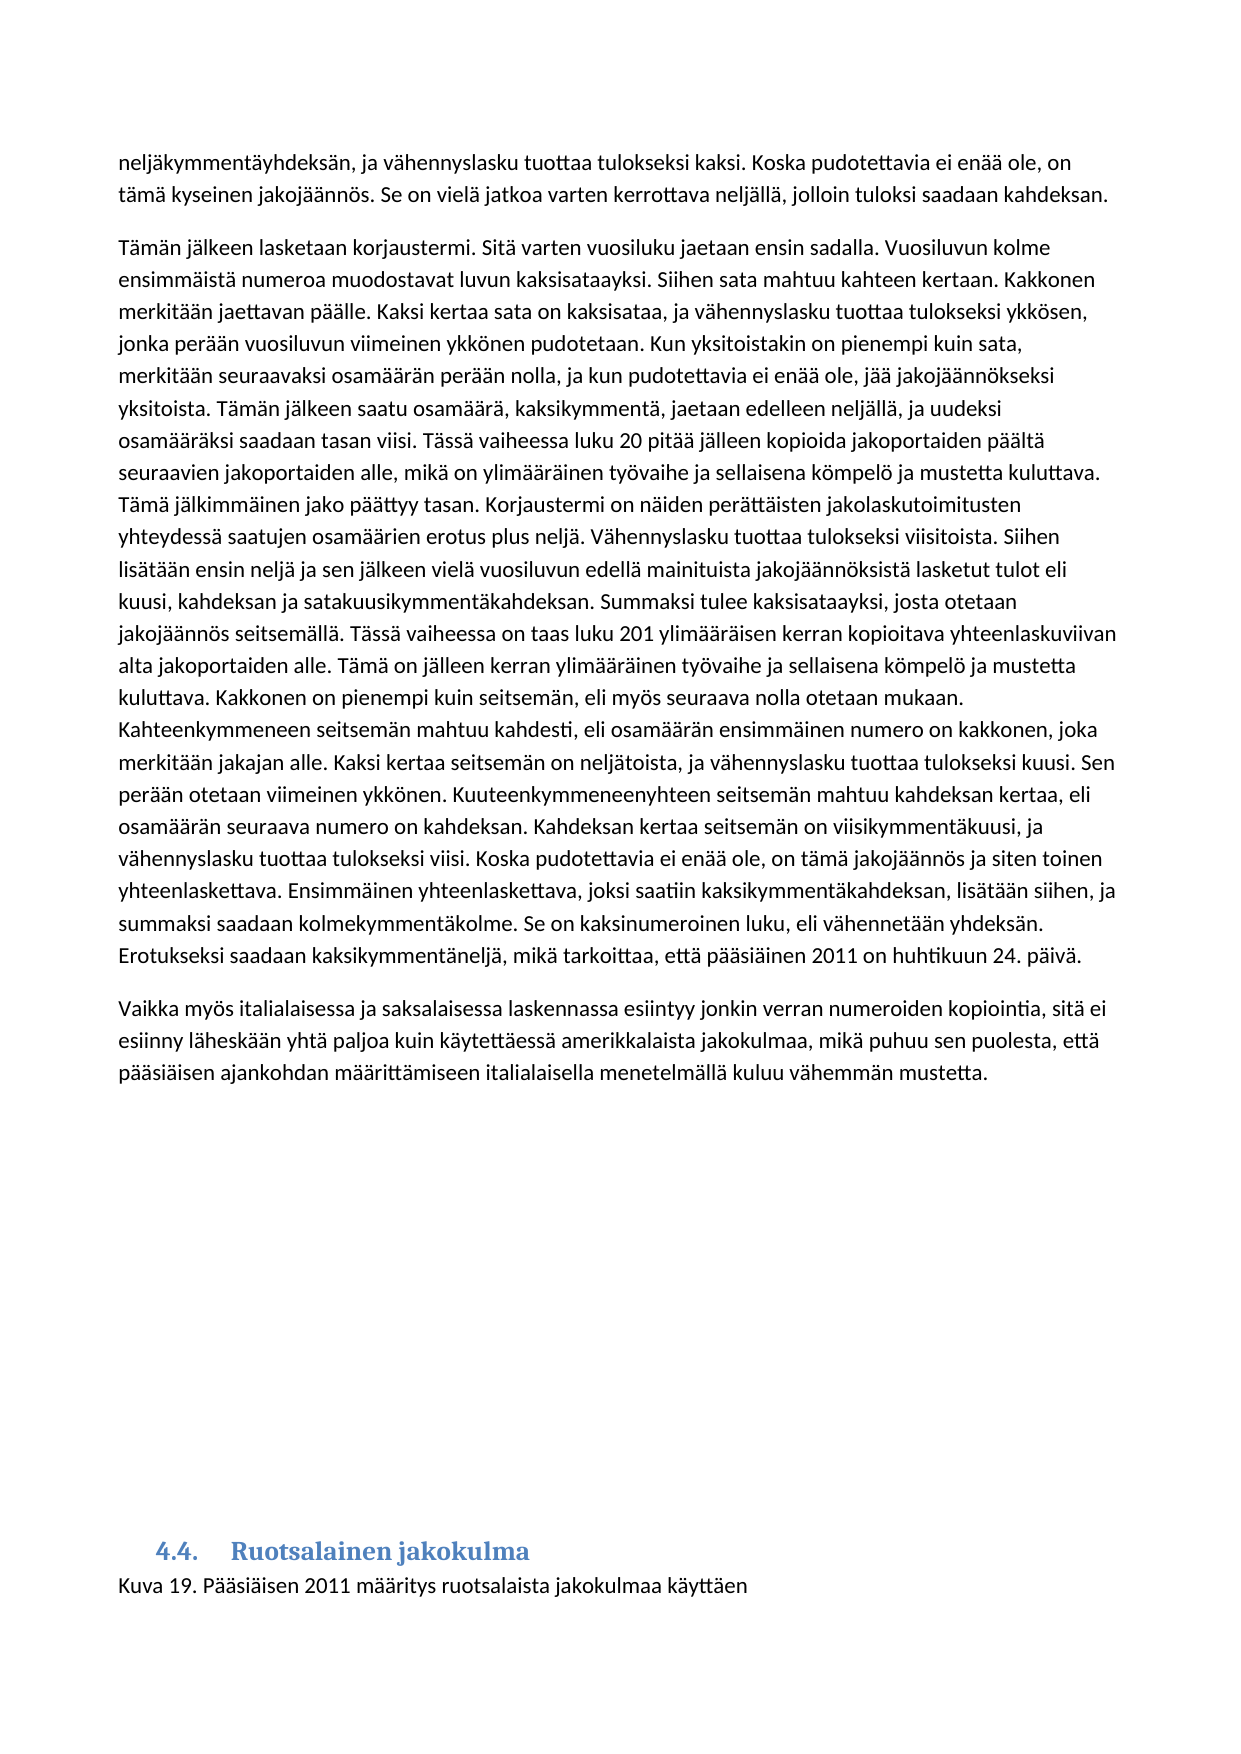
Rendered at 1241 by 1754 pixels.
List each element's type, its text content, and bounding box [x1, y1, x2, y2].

subtitle Ruotsalainen jakokulma [156, 1536, 1122, 1567]
text Kuva 19. Pääsiäisen 2011 määritys ruotsalaista jakokulmaa käyttäen [118, 1571, 1122, 1599]
text Vaikka myös italialaisessa ja saksalaisessa laskennassa esiintyy jonkin verran numeroiden kopiointia, sitä ei esiinny läheskään yhtä paljoa kuin käytettäessä amerikkalaista jakokulmaa, mikä puhuu sen puolesta, että pääsiäisen ajankohdan määrittämiseen italialaisella menetelmällä kuluu vähemmän mustetta. [118, 994, 1122, 1086]
text Tämän jälkeen lasketaan korjaustermi. Sitä varten vuosiluku jaetaan ensin sadalla. Vuosiluvun kolme ensimmäistä numeroa muodostavat luvun kaksisataayksi. Siihen sata mahtuu kahteen kertaan. Kakkonen merkitään jaettavan päälle. Kaksi kertaa sata on kaksisataa, ja vähennyslasku tuottaa tulokseksi ykkösen, jonka perään vuosiluvun viimeinen ykkönen pudotetaan. Kun yksitoistakin on pienempi kuin sata, merkitään seuraavaksi osamäärän perään nolla, ja kun pudotettavia ei enää ole, jää jakojäännökseksi yksitoista. Tämän jälkeen saatu osamäärä, kaksikymmentä, jaetaan edelleen neljällä, ja uudeksi osamääräksi saadaan tasan viisi. Tässä vaiheessa luku 20 pitää jälleen kopioida jakoportaiden päältä seuraavien jakoportaiden alle, mikä on ylimääräinen työvaihe ja sellaisena kömpelö ja mustetta kuluttava. Tämä jälkimmäinen jako päättyy tasan. Korjaustermi on näiden perättäisten jakolaskutoimitusten yhteydessä saatujen osamäärien erotus plus neljä. Vähennyslasku tuottaa tulokseksi viisitoista. Siihen lisätään ensin neljä ja sen jälkeen vielä vuosiluvun edellä mainituista jakojäännöksistä lasketut tulot eli kuusi, kahdeksan ja satakuusikymmentäkahdeksan. Summaksi tulee kaksisataayksi, josta otetaan jakojäännös seitsemällä. Tässä vaiheessa on taas luku 201 ylimääräisen kerran kopioitava yhteenlaskuviivan alta jakoportaiden alle. Tämä on jälleen kerran ylimääräinen työvaihe ja sellaisena kömpelö ja mustetta kuluttava. Kakkonen on pienempi kuin seitsemän, eli myös seuraava nolla otetaan mukaan. Kahteenkymmeneen seitsemän mahtuu kahdesti, eli osamäärän ensimmäinen numero on kakkonen, joka merkitään jakajan alle. Kaksi kertaa seitsemän on neljätoista, ja vähennyslasku tuottaa tulokseksi kuusi. Sen perään otetaan viimeinen ykkönen. Kuuteenkymmeneenyhteen seitsemän mahtuu kahdeksan kertaa, eli osamäärän seuraava numero on kahdeksan. Kahdeksan kertaa seitsemän on viisikymmentäkuusi, ja vähennyslasku tuottaa tulokseksi viisi. Koska pudotettavia ei enää ole, on tämä jakojäännös ja siten toinen yhteenlaskettava. Ensimmäinen yhteenlaskettava, joksi saatiin kaksikymmentäkahdeksan, lisätään siihen, ja summaksi saadaan kolmekymmentäkolme. Se on kaksinumeroinen luku, eli vähennetään yhdeksän. Erotukseksi saadaan kaksikymmentäneljä, mikä tarkoittaa, että pääsiäinen 2011 on huhtikuun 24. päivä. [118, 233, 1122, 969]
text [118, 148, 1122, 208]
